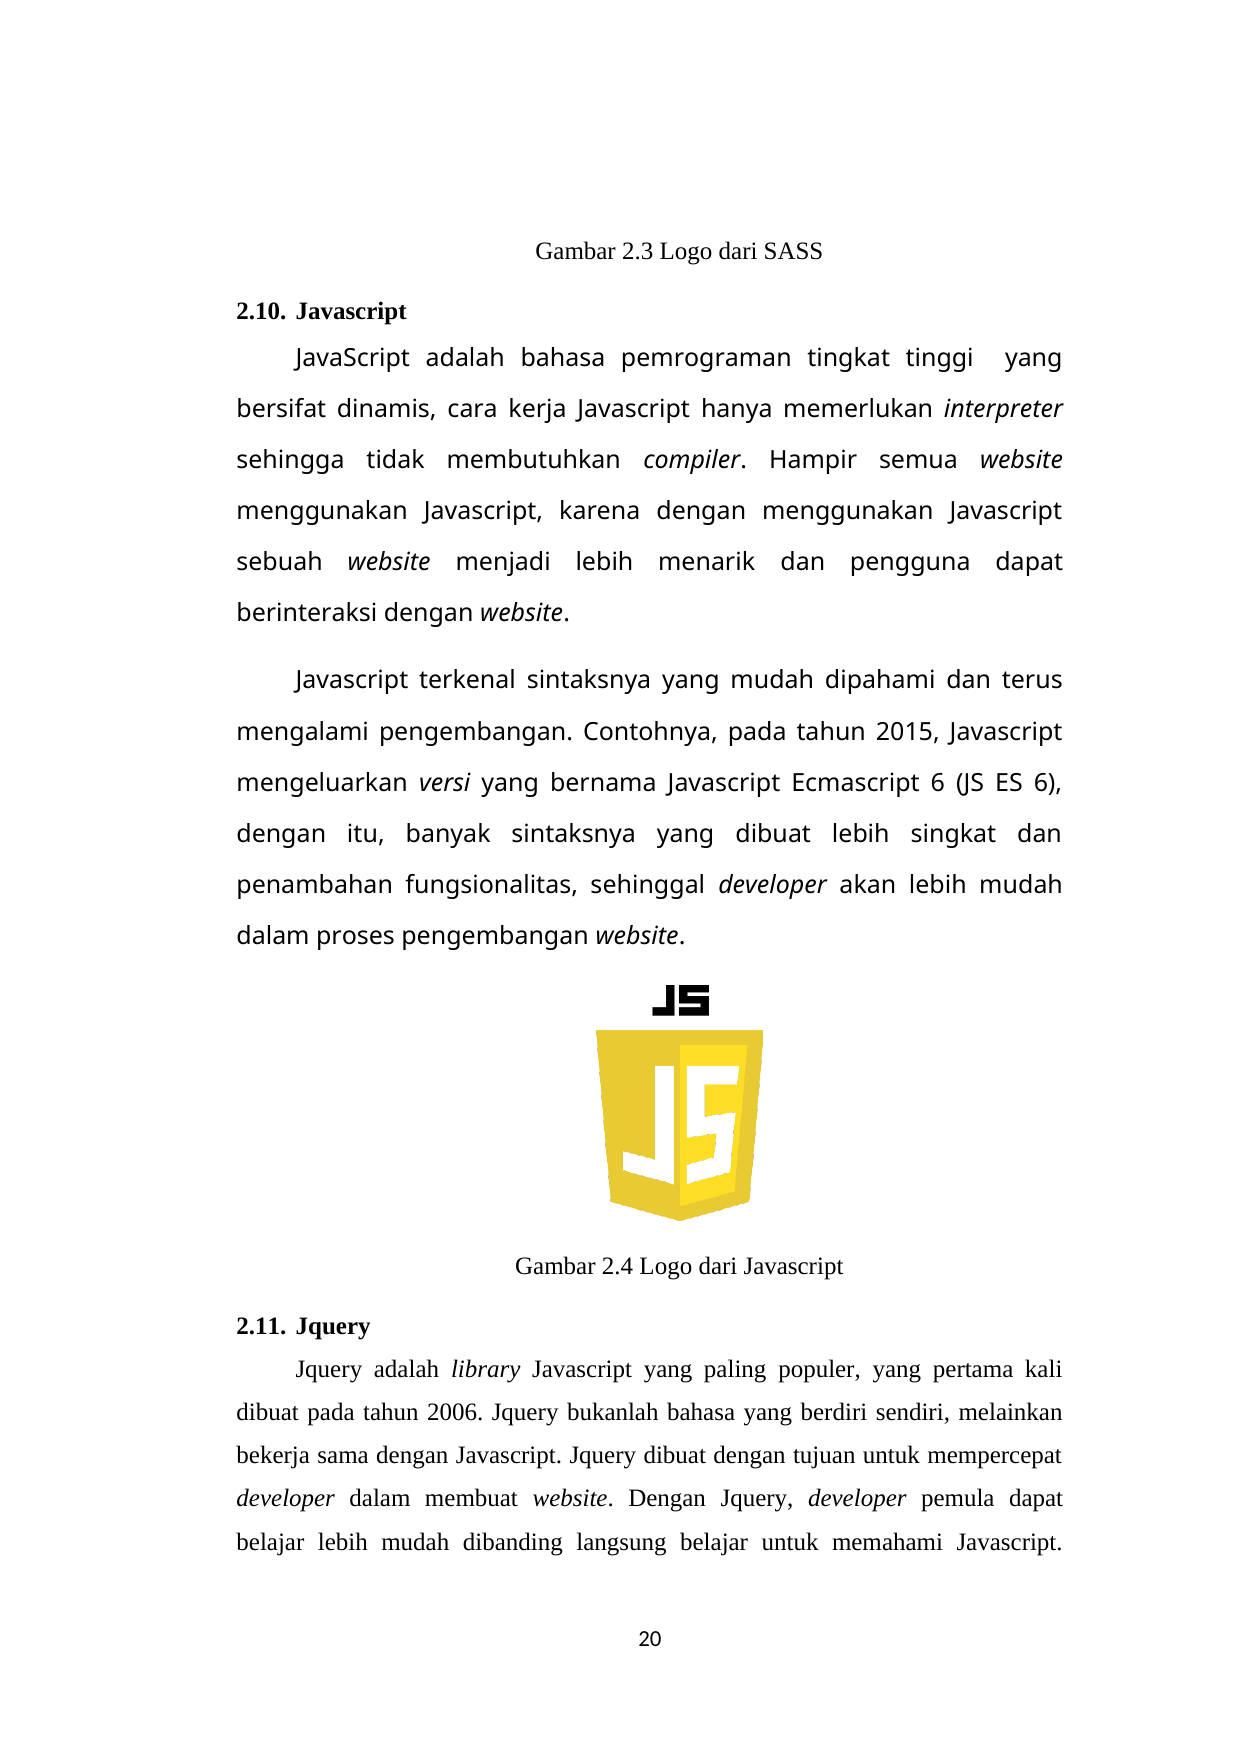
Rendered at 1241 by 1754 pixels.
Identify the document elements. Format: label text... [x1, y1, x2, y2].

text Gambar 2.4 Logo dari Javascript [236, 1251, 1063, 1280]
text JavaScript adalah bahasa pemrograman tingkat tinggi yang bersifat dinamis, cara kerja Javascript hanya memerlukan interpreter sehingga tidak membutuhkan compiler. Hampir semua website menggunakan Javascript, karena dengan menggunakan Javascript sebuah website menjadi lebih menarik dan pengguna dapat berinteraksi dengan website. [236, 339, 1063, 628]
subtitle Javascript [236, 296, 1063, 325]
text Javascript terkenal sintaksnya yang mudah dipahami dan terus mengalami pengembangan. Contohnya, pada tahun 2015, Javascript mengeluarkan versi yang bernama Javascript Ecmascript 6 (JS ES 6), dengan itu, banyak sintaksnya yang dibuat lebih singkat dan penambahan fungsionalitas, sehinggal developer akan lebih mudah dalam proses pengembangan website. [236, 662, 1063, 951]
text Gambar 2.3 Logo dari SASS [236, 236, 1063, 265]
picture [595, 985, 763, 1221]
subtitle Jquery [236, 1311, 1063, 1340]
